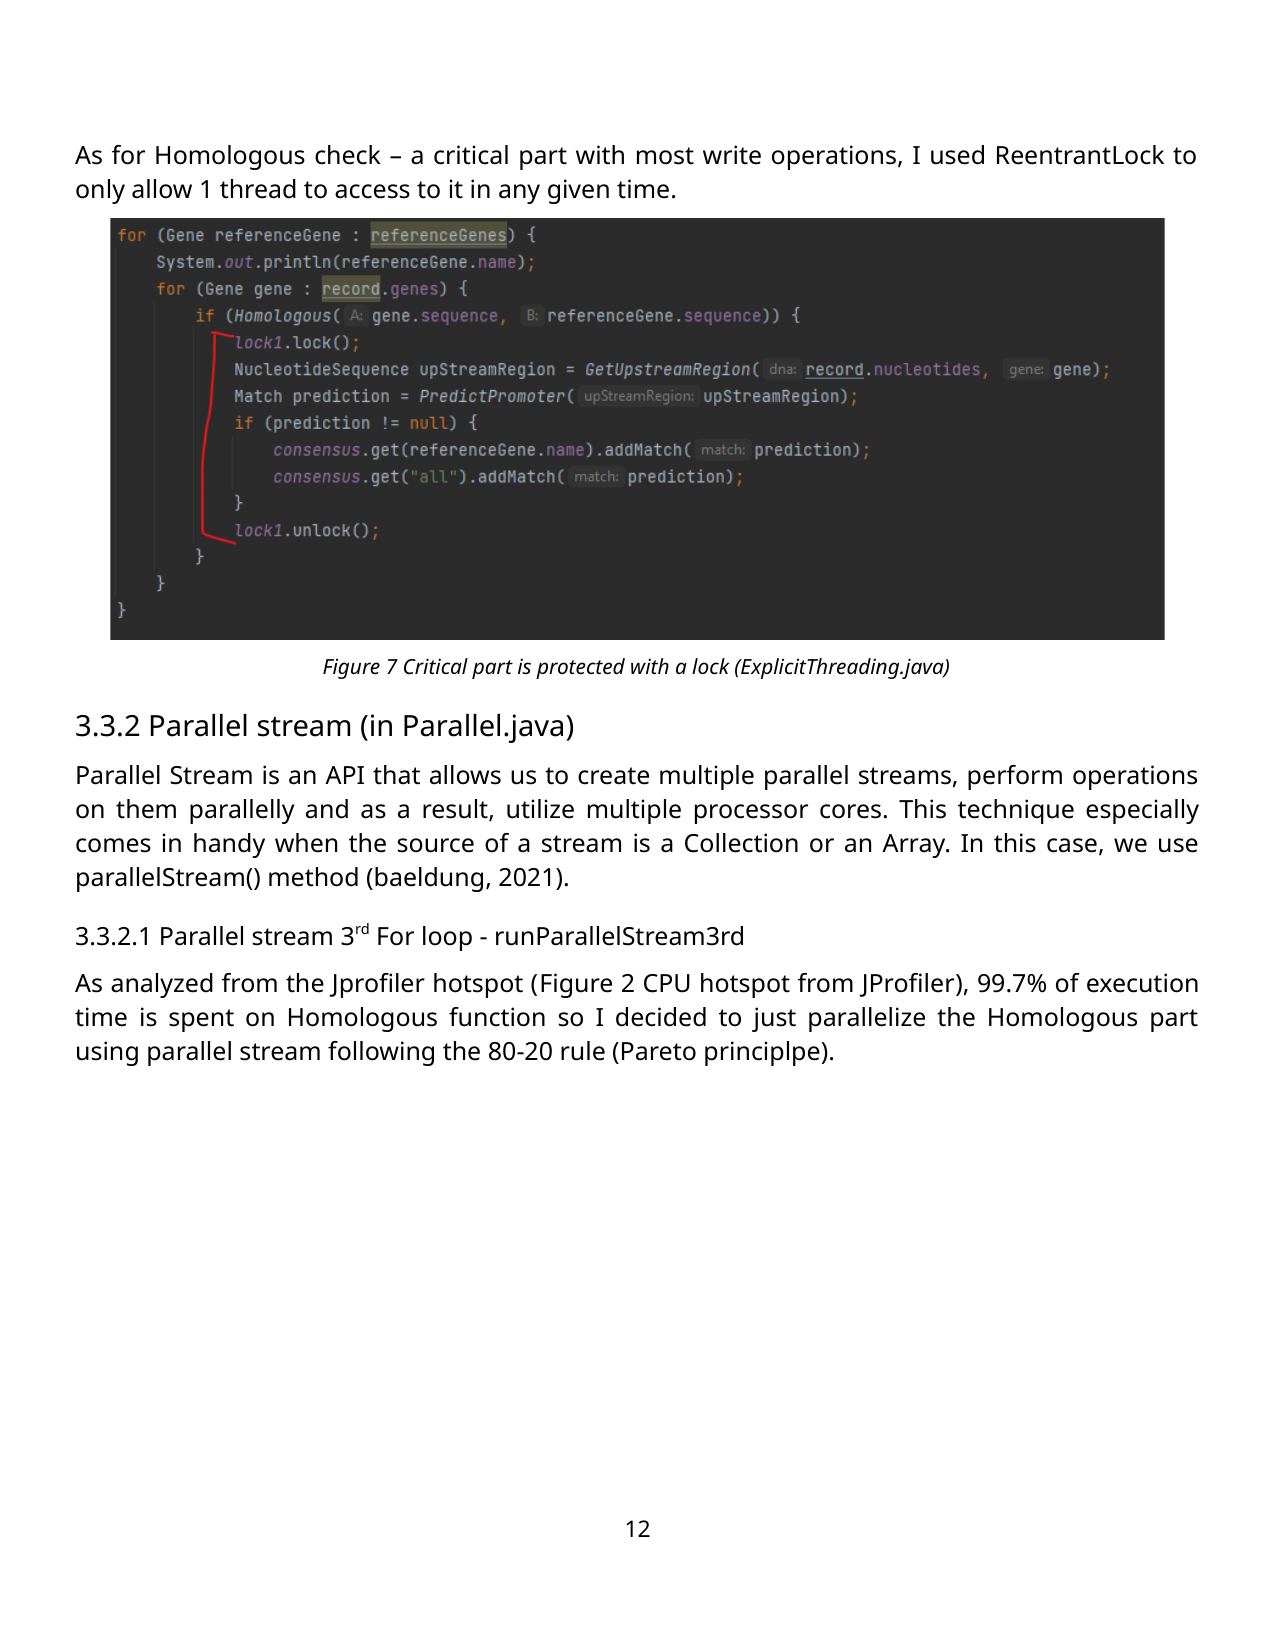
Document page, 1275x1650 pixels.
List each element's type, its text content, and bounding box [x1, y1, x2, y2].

text Figure 7 Critical part is protected with a lock (ExplicitThreading.java) [75, 652, 1200, 680]
text As analyzed from the Jprofiler hotspot (Figure 2), 99.7% of execution time is spent on Homologous function so I decided to just parallelize the Homologous part using parallel stream following the 80-20 rule (Pareto principlpe). [75, 965, 1200, 1067]
picture [110, 218, 1165, 640]
text As for Homologous check – a critical part with most write operations, I used ReentrantLock to only allow 1 thread to access to it in any given time. [75, 137, 1200, 206]
text 3.3.2.1 Parallel stream 3rd For loop - runParallelStream3rd [75, 919, 1200, 953]
text Parallel Stream is an API that allows us to create multiple parallel streams, perform operations on them parallelly and as a result, utilize multiple processor cores. This technique especially comes in handy when the source of a stream is a Collection or an Array. In this case, we use parallelStream() method (baeldung, 2021). [75, 757, 1200, 894]
text 3.3.2 Parallel stream (in Parallel.java) [75, 705, 1200, 745]
